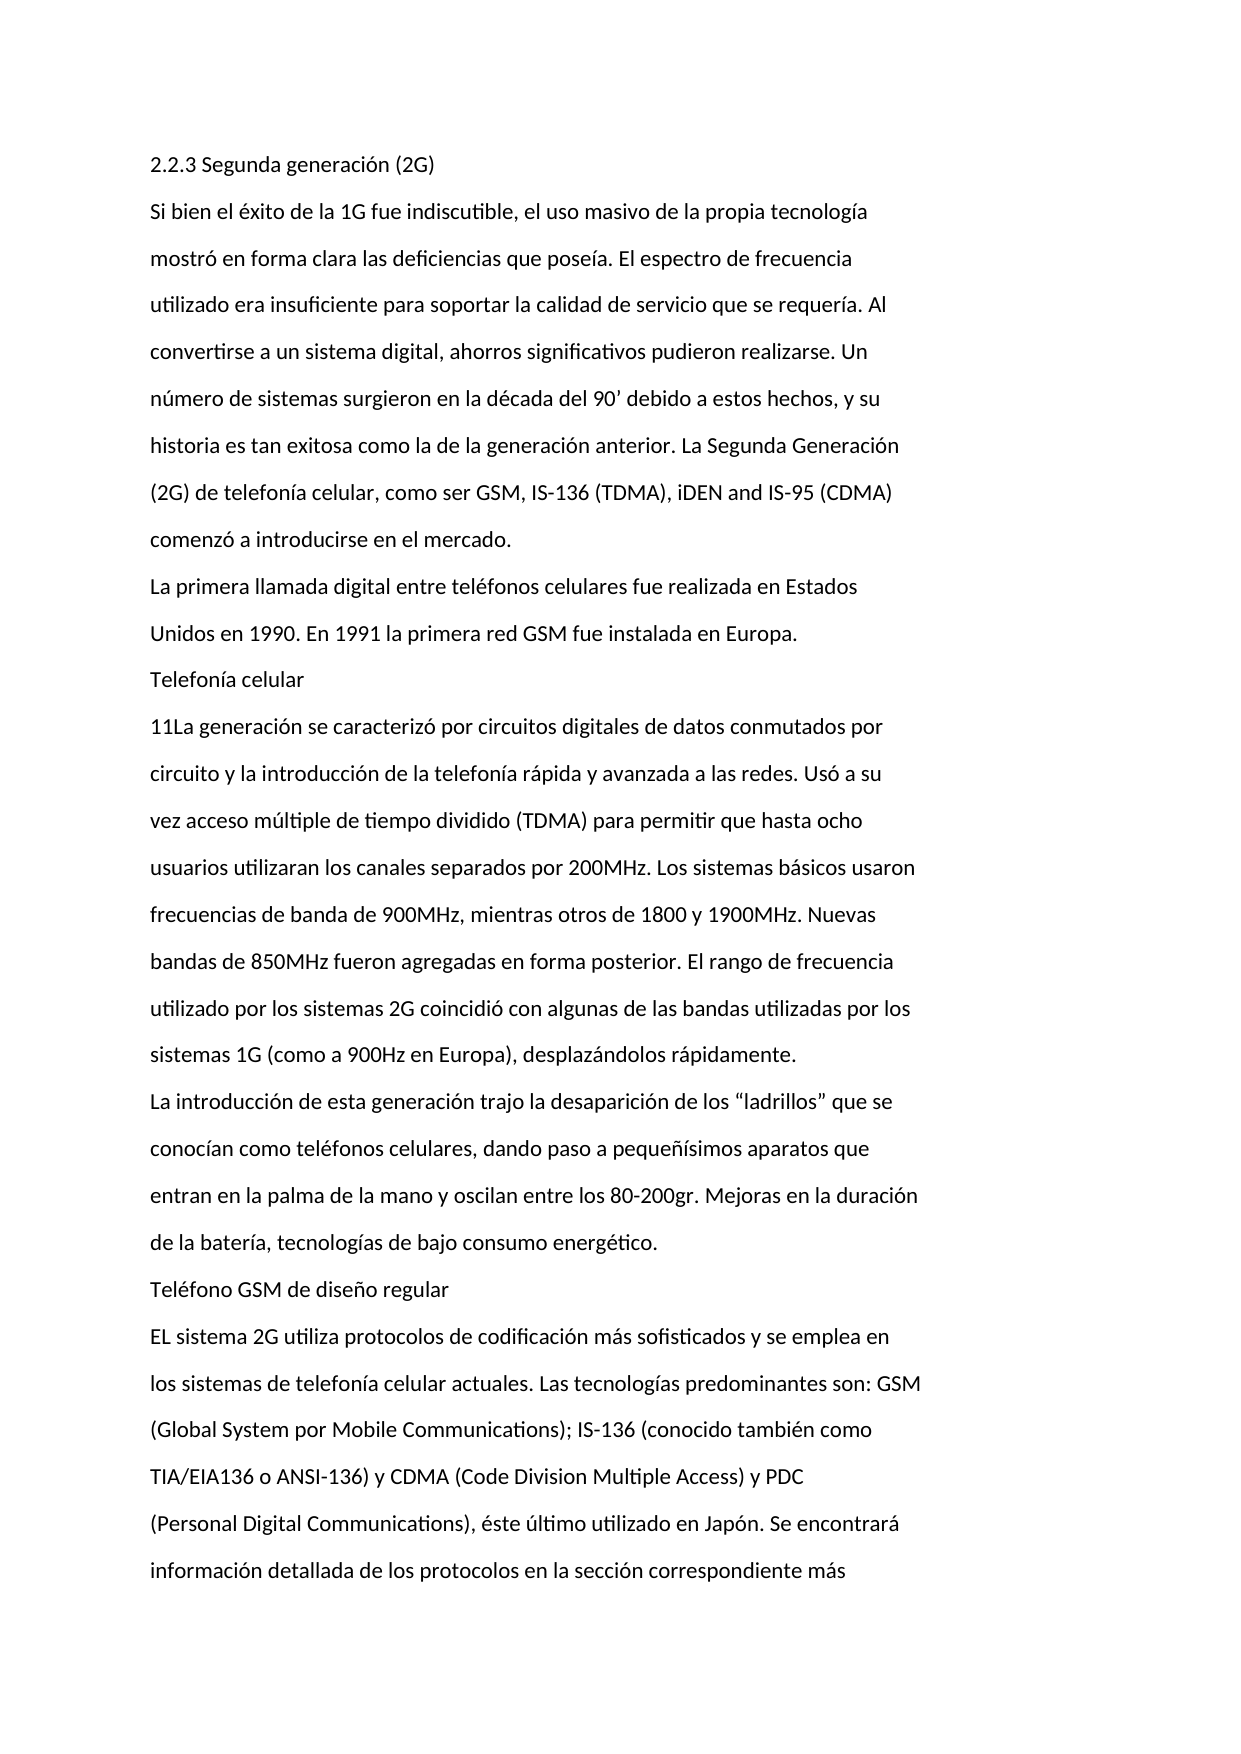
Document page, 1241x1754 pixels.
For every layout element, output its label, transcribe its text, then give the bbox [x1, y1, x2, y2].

text de la batería, tecnologías de bajo consumo energético. [150, 1228, 1090, 1256]
text (Global System por Mobile Communications); IS-136 (conocido también como [150, 1416, 1090, 1444]
text frecuencias de banda de 900MHz, mientras otros de 1800 y 1900MHz. Nuevas [150, 900, 1090, 928]
text TIA/EIA136 o ANSI-136) y CDMA (Code Division Multiple Access) y PDC [150, 1462, 1090, 1491]
text vez acceso múltiple de tiempo dividido (TDMA) para permitir que hasta ocho [150, 806, 1090, 834]
text historia es tan exitosa como la de la generación anterior. La Segunda Generación [150, 431, 1090, 459]
text usuarios utilizaran los canales separados por 200MHz. Los sistemas básicos usaron [150, 853, 1090, 881]
text sistemas 1G (como a 900Hz en Europa), desplazándolos rápidamente. [150, 1041, 1090, 1069]
text Si bien el éxito de la 1G fue indiscutible, el uso masivo de la propia tecnología [150, 197, 1090, 225]
text los sistemas de telefonía celular actuales. Las tecnologías predominantes son: GSM [150, 1369, 1090, 1397]
text La primera llamada digital entre teléfonos celulares fue realizada en Estados [150, 572, 1090, 600]
text utilizado por los sistemas 2G coincidió con algunas de las bandas utilizadas por los [150, 994, 1090, 1022]
text Unidos en 1990. En 1991 la primera red GSM fue instalada en Europa. [150, 619, 1090, 647]
text (2G) de telefonía celular, como ser GSM, IS-136 (TDMA), iDEN and IS-95 (CDMA) [150, 478, 1090, 506]
text conocían como teléfonos celulares, dando paso a pequeñísimos aparatos que [150, 1134, 1090, 1162]
text utilizado era insuficiente para soportar la calidad de servicio que se requería. Al [150, 291, 1090, 319]
text EL sistema 2G utiliza protocolos de codificación más sofisticados y se emplea en [150, 1322, 1090, 1350]
text La introducción de esta generación trajo la desaparición de los “ladrillos” que se [150, 1087, 1090, 1116]
text 2.2.3 Segunda generación (2G) [150, 150, 1090, 178]
text mostró en forma clara las deficiencias que poseía. El espectro de frecuencia [150, 244, 1090, 272]
text comenzó a introducirse en el mercado. [150, 525, 1090, 553]
text circuito y la introducción de la telefonía rápida y avanzada a las redes. Usó a su [150, 759, 1090, 787]
text información detallada de los protocolos en la sección correspondiente más [150, 1556, 1090, 1584]
text bandas de 850MHz fueron agregadas en forma posterior. El rango de frecuencia [150, 947, 1090, 975]
text (Personal Digital Communications), éste último utilizado en Japón. Se encontrará [150, 1509, 1090, 1537]
text entran en la palma de la mano y oscilan entre los 80-200gr. Mejoras en la duración [150, 1181, 1090, 1209]
text número de sistemas surgieron en la década del 90’ debido a estos hechos, y su [150, 384, 1090, 412]
text Telefonía celular [150, 666, 1090, 694]
text Teléfono GSM de diseño regular [150, 1275, 1090, 1303]
text 11La generación se caracterizó por circuitos digitales de datos conmutados por [150, 712, 1090, 741]
text convertirse a un sistema digital, ahorros significativos pudieron realizarse. Un [150, 337, 1090, 366]
